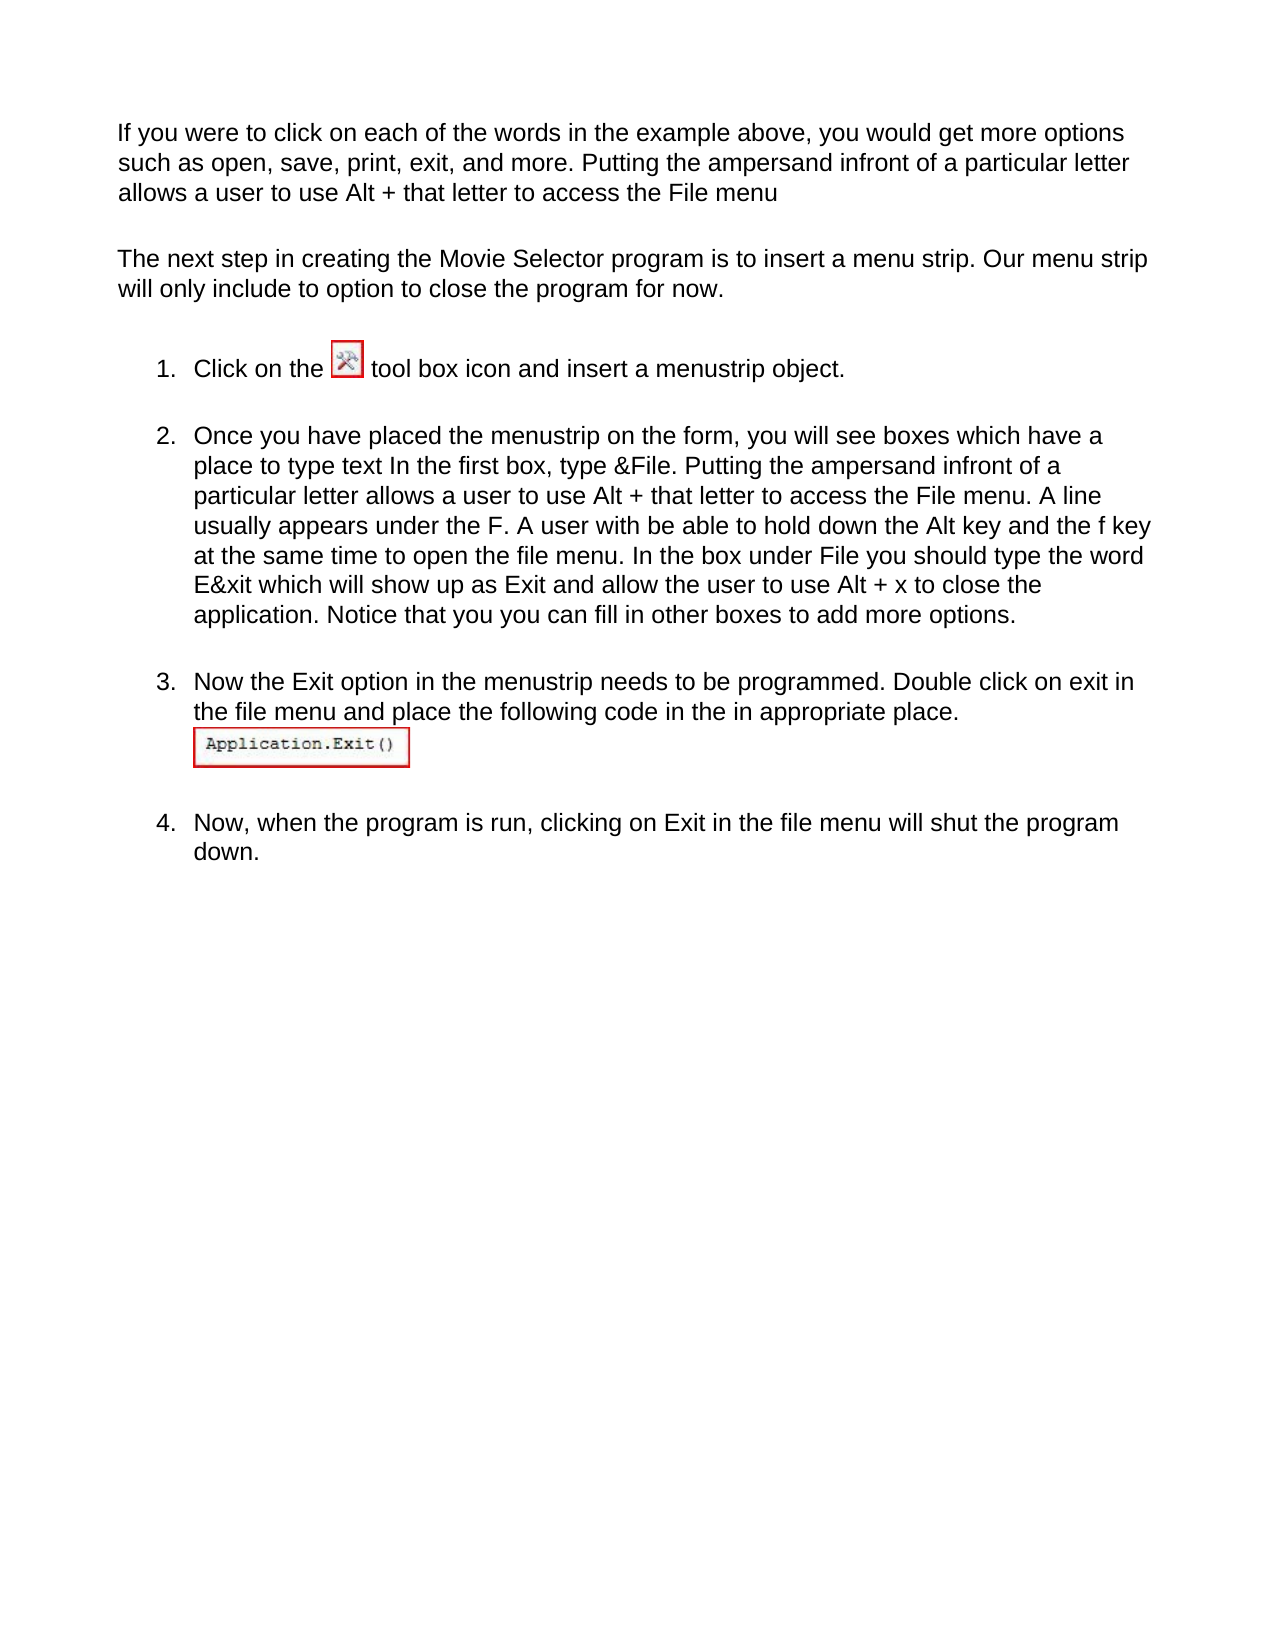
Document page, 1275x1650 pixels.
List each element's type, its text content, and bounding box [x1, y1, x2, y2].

text If you were to click on each of the words in the example above, you would get more options such as open, save, print, exit, and more. Putting the ampersand infront of a particular letter allows a user to use Alt + that letter to access the File menu [117, 118, 1159, 207]
list Now the Exit option in the menustrip needs to be programmed. Double click on exit in the file menu and place the following code in the in appropriate place. [156, 667, 1159, 725]
list Now, when the program is run, clicking on Exit in the file menu will shut the program down. [156, 807, 1159, 866]
picture [193, 727, 411, 768]
picture [331, 340, 364, 378]
list Once you have placed the menustrip on the form, you will see boxes which have a place to type text In the first box, type &File. Putting the ampersand infront of a particular letter allows a user to use Alt + that letter to access the File menu. A line usually appears under the F. A user with be able to hold down the Alt key and the f key at the same time to open the file menu. In the box under File you should type the word E&xit which will show up as Exit and allow the user to use Alt + x to close the application. Notice that you you can fill in other boxes to add more options. [156, 421, 1159, 629]
list Click on the tool box icon and insert a menustrip object. [156, 341, 1159, 383]
text The next step in creating the Movie Selector program is to insert a menu strip. Our menu strip will only include to option to close the program for now. [117, 244, 1159, 303]
